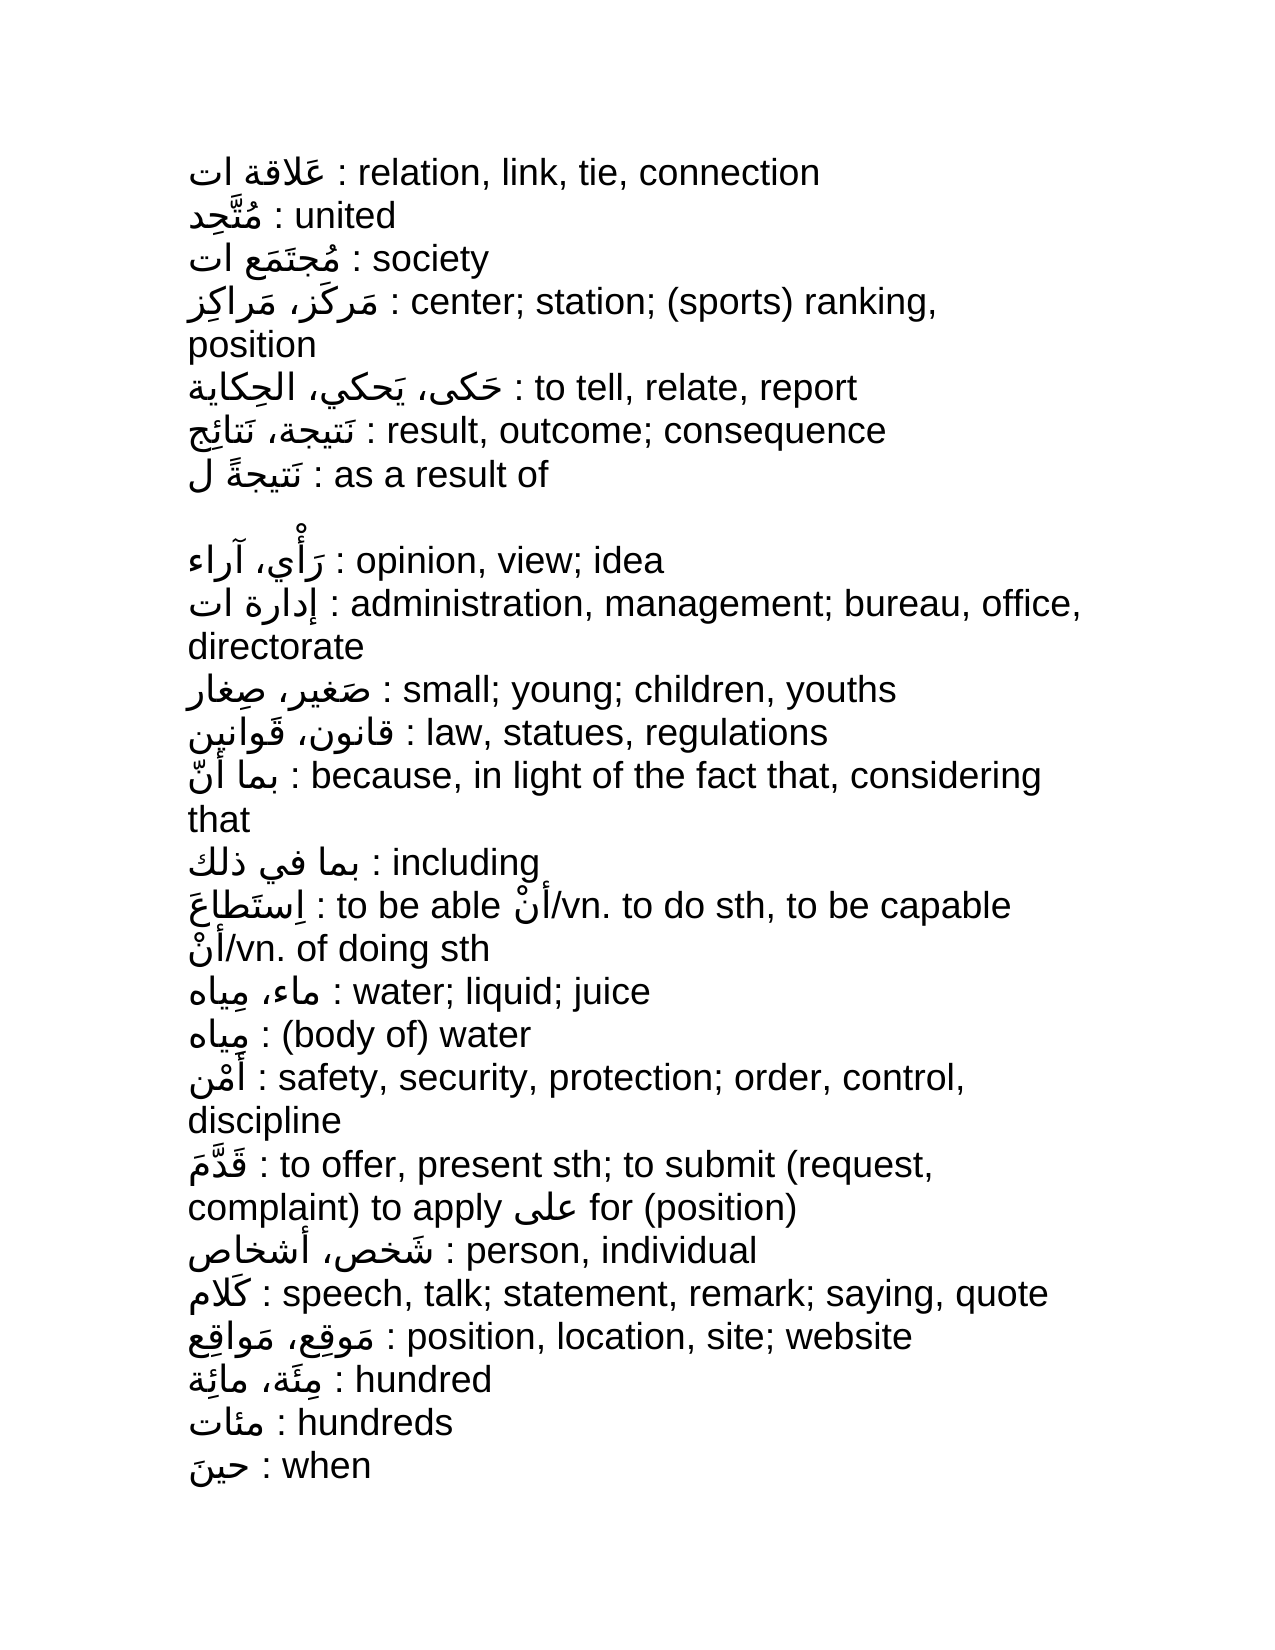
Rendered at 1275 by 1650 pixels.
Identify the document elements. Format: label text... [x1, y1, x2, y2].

text مَوقِع، مَواقِع : position, location, site; website [187, 1314, 1087, 1357]
text كَلام : speech, talk; statement, remark; saying, quote [187, 1271, 1087, 1314]
text نَتيجة، نَتائِج : result, outcome; consequence [187, 409, 1087, 452]
text شَخص، أشخاص : person, individual [187, 1228, 1087, 1271]
text قَدَّمَ : to offer, present sth; to submit (request, complaint) to apply على for (position) [187, 1142, 1087, 1228]
text رَأْي، آراء : opinion, view; idea [187, 538, 1087, 581]
text نَتيجةً ل : as a result of [187, 452, 1087, 495]
text حَكى، يَحكي، الحِكاية : to tell, relate, report [187, 366, 1087, 409]
text أمْن : safety, security, protection; order, control, discipline [187, 1056, 1087, 1142]
text مَركَز، مَراكِز : center; station; (sports) ranking, position [187, 279, 1087, 366]
text بما في ذلك : including [187, 840, 1087, 883]
text صَغير، صِغار : small; young; children, youths [187, 667, 1087, 711]
text عَلاقة ات : relation, link, tie, connection [187, 150, 1087, 193]
text مُجتَمَع ات : society [187, 236, 1087, 279]
text إدارة ات : administration, management; bureau, office, directorate [187, 581, 1087, 667]
text اِستَطاعَ : to be able ْأن/vn. to do sth, to be capable أنْ/vn. of doing sth [187, 883, 1087, 969]
text مِياه : (body of) water [187, 1012, 1087, 1056]
text مُتَّحِد : united [187, 193, 1087, 236]
text قانون، قَوانين : law, statues, regulations [187, 711, 1087, 754]
text مئات : hundreds [187, 1401, 1087, 1444]
text حينَ : when [187, 1444, 1087, 1487]
text مِئَة، مائِة : hundred [187, 1357, 1087, 1401]
text ماء، مِياه : water; liquid; juice [187, 969, 1087, 1012]
text بما أنّ : because, in light of the fact that, considering that [187, 754, 1087, 840]
